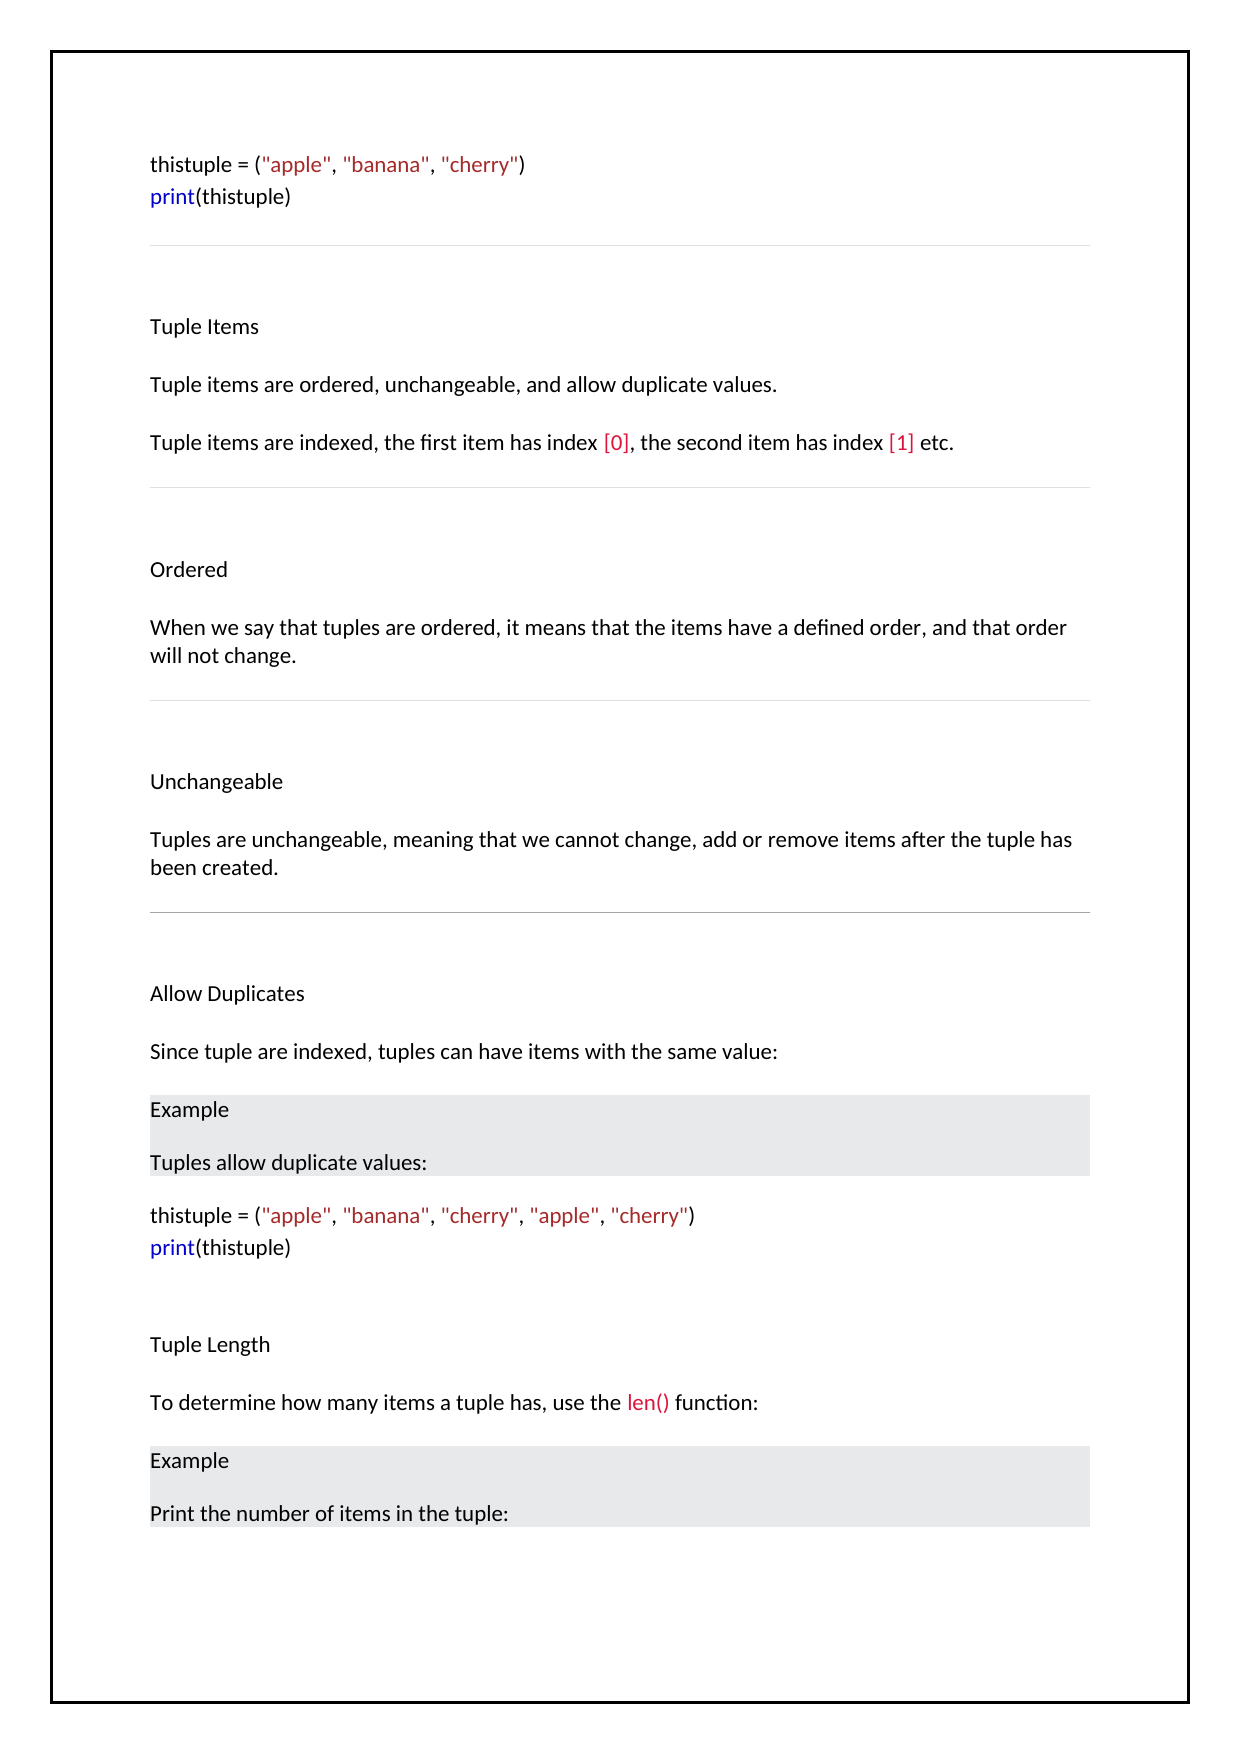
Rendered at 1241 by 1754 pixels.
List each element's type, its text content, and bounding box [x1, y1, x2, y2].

text Print the number of items in the tuple: [150, 1499, 1090, 1527]
text Tuples are unchangeable, meaning that we cannot change, add or remove items after the tuple has been created. [150, 825, 1090, 881]
subtitle Ordered [150, 555, 1090, 583]
subtitle Example [150, 1446, 1090, 1474]
subtitle Tuple Length [150, 1330, 1090, 1358]
text Tuples allow duplicate values: [150, 1148, 1090, 1176]
subtitle Tuple Items [150, 312, 1090, 341]
subtitle Unchangeable [150, 767, 1090, 795]
text When we say that tuples are ordered, it means that the items have a defined order, and that order will not change. [150, 613, 1090, 669]
text thistuple = ("apple", "banana", "cherry") print(thistuple) [150, 150, 1090, 210]
subtitle Example [150, 1095, 1090, 1123]
subtitle Allow Duplicates [150, 979, 1090, 1007]
text To determine how many items a tuple has, use the len() function: [150, 1388, 1090, 1416]
text thistuple = ("apple", "banana", "cherry", "apple", "cherry") print(thistuple) [150, 1201, 1090, 1261]
text Tuple items are indexed, the first item has index [0], the second item has index [1] etc. [150, 428, 1090, 457]
text Since tuple are indexed, tuples can have items with the same value: [150, 1037, 1090, 1065]
text Tuple items are ordered, unchangeable, and allow duplicate values. [150, 371, 1090, 398]
